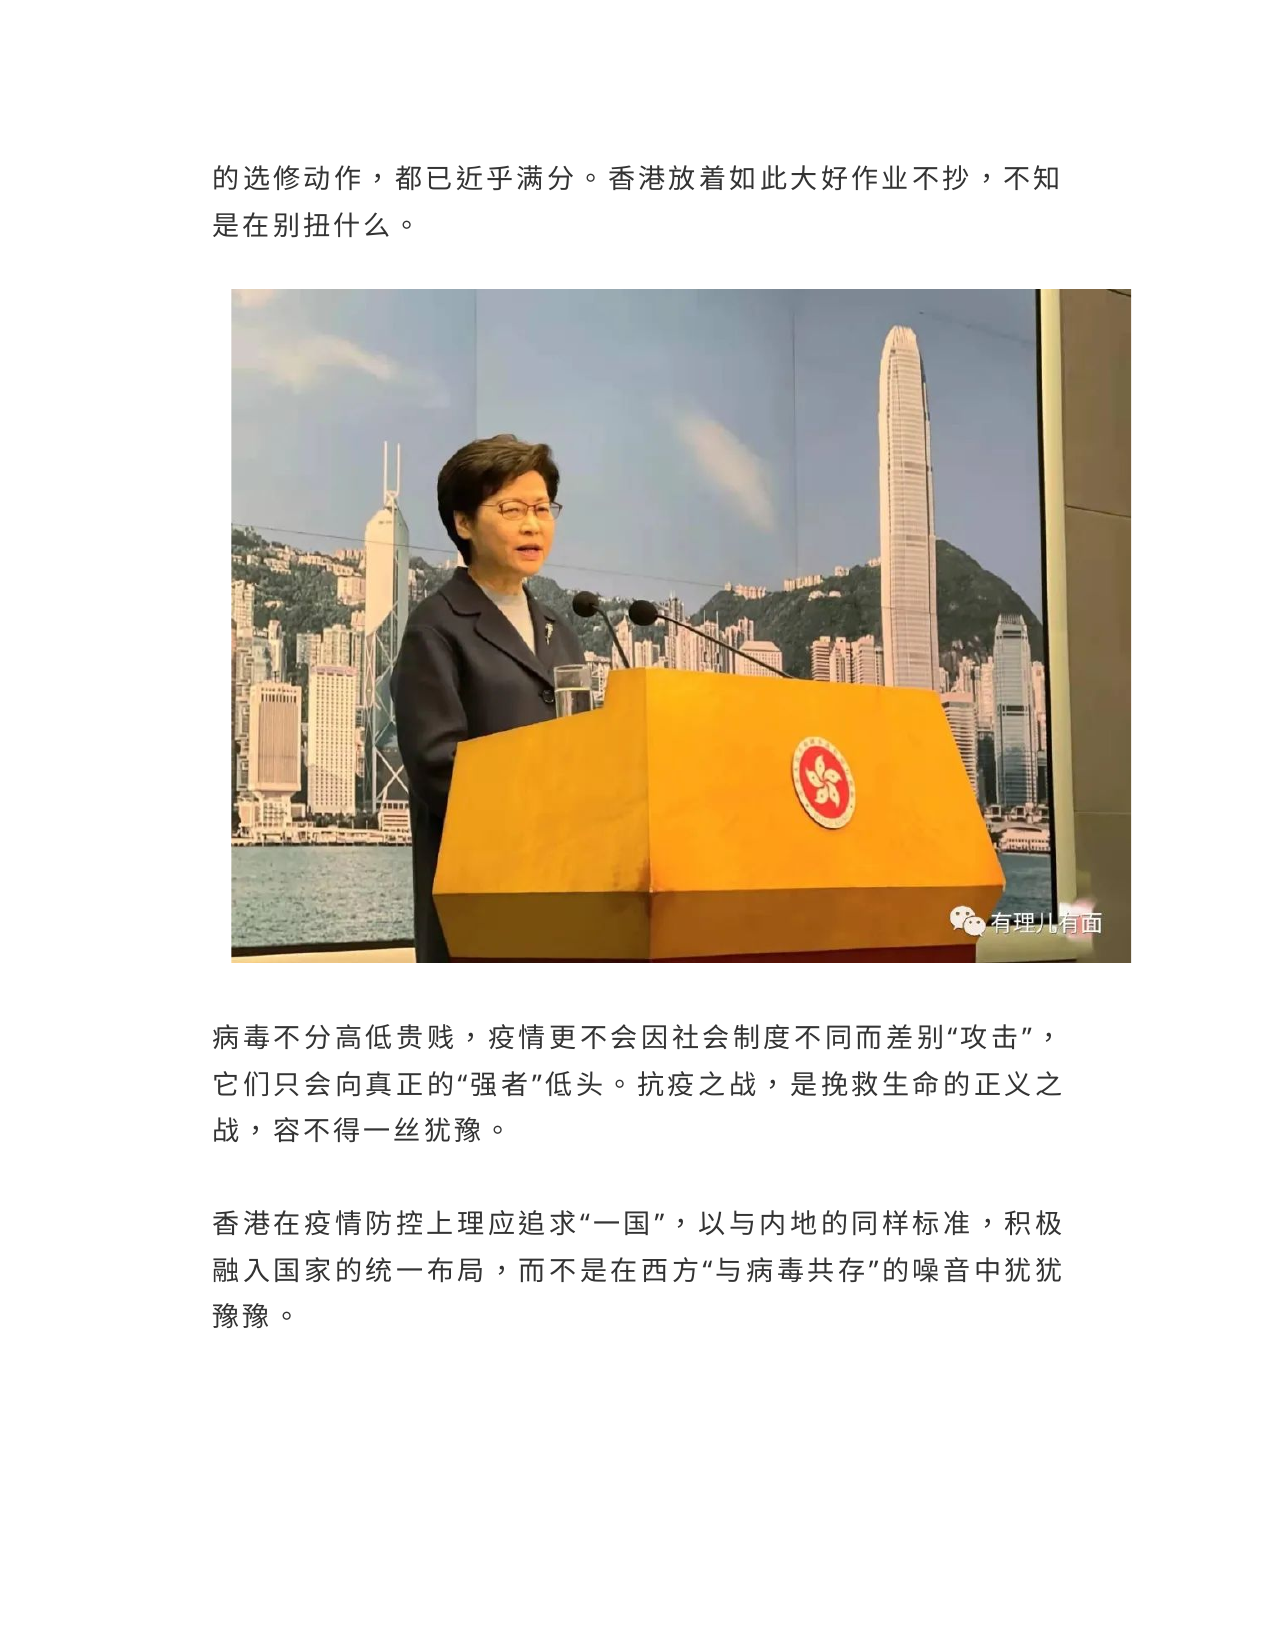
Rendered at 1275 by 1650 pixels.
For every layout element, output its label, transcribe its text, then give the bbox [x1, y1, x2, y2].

picture [231, 289, 1132, 963]
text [212, 150, 1062, 243]
text 病毒不分高低贵贱，疫情更不会因社会制度不同而差别“攻击”，它们只会向真正的“强者”低头。抗疫之战，是挽救生命的正义之战，容不得一丝犹豫。 [212, 1009, 1062, 1148]
text 香港在疫情防控上理应追求“一国”，以与内地的同样标准，积极融入国家的统一布局，而不是在西方“与病毒共存”的噪音中犹犹豫豫。 [212, 1195, 1062, 1334]
